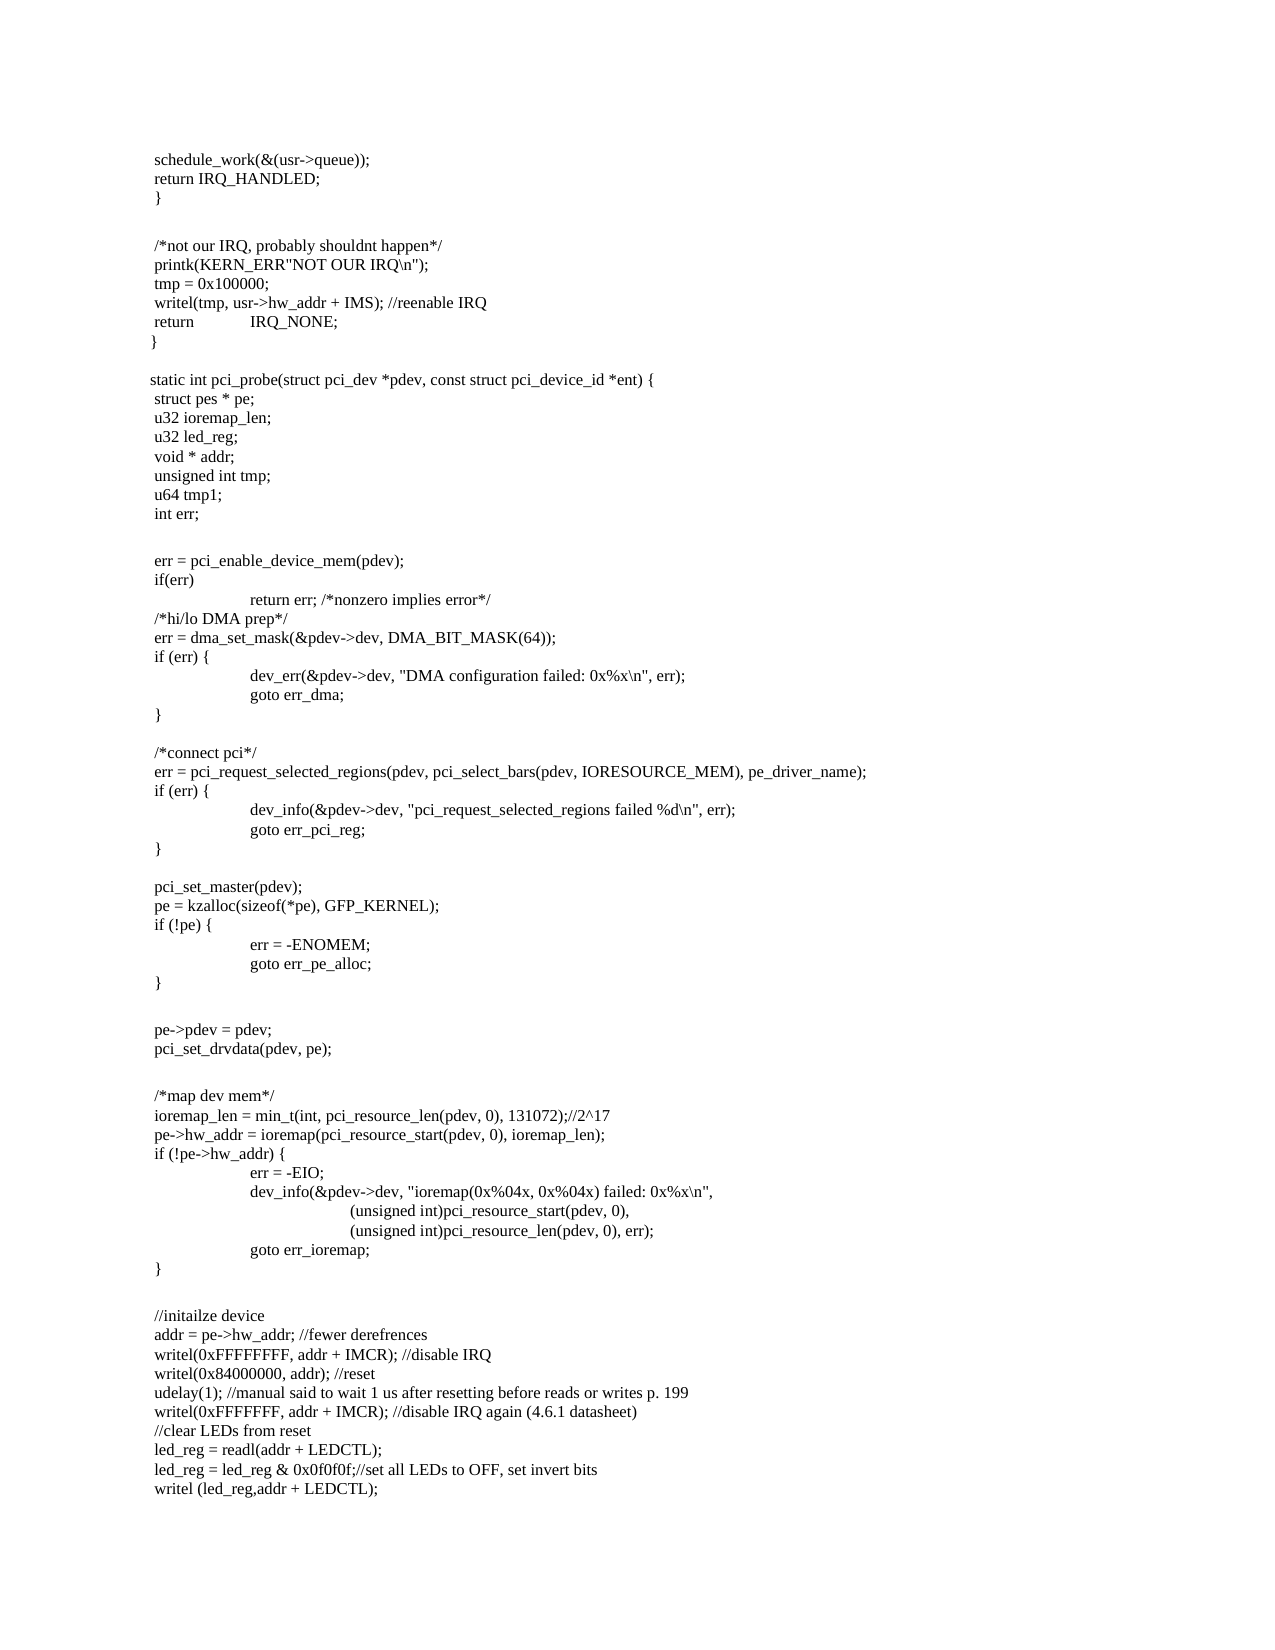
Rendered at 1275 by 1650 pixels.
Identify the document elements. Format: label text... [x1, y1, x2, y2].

text err = -ENOMEM; [150, 934, 1125, 953]
text tmp = 0x100000; [150, 274, 1125, 293]
text /*hi/lo DMA prep*/ [150, 608, 1125, 628]
text err = dma_set_mask(&pdev->dev, DMA_BIT_MASK(64)); [150, 628, 1125, 647]
text pe->pdev = pdev; [150, 1020, 1125, 1039]
text u32 led_reg; [150, 427, 1125, 446]
text udelay(1); //manual said to wait 1 us after resetting before reads or writes p. 199 [150, 1383, 1125, 1402]
text (unsigned int)pci_resource_start(pdev, 0), [150, 1201, 1125, 1220]
text if (!pe) { [150, 915, 1125, 934]
text /*not our IRQ, probably shouldnt happen*/ [150, 236, 1125, 255]
text if (err) { [150, 781, 1125, 800]
text /*connect pci*/ [150, 743, 1125, 762]
text static int pci_probe(struct pci_dev *pdev, const struct pci_device_id *ent) { [150, 370, 1125, 389]
text goto err_dma; [150, 685, 1125, 704]
text unsigned int tmp; [150, 466, 1125, 485]
text pci_set_master(pdev); [150, 877, 1125, 896]
text int err; [150, 504, 1125, 523]
text goto err_pci_reg; [150, 819, 1125, 838]
text //clear LEDs from reset [150, 1421, 1125, 1440]
text } [150, 838, 1125, 858]
text pci_set_drvdata(pdev, pe); [150, 1039, 1125, 1058]
text } [150, 188, 1125, 207]
text return IRQ_HANDLED; [150, 169, 1125, 188]
text return IRQ_NONE; [150, 312, 1125, 331]
text dev_info(&pdev->dev, "pci_request_selected_regions failed %d\n", err); [150, 800, 1125, 819]
text led_reg = readl(addr + LEDCTL); [150, 1440, 1125, 1459]
text } [150, 704, 1125, 723]
text writel(0x84000000, addr); //reset [150, 1363, 1125, 1383]
text addr = pe->hw_addr; //fewer derefrences [150, 1325, 1125, 1344]
text err = pci_enable_device_mem(pdev); [150, 551, 1125, 570]
text schedule_work(&(usr->queue)); [150, 150, 1125, 169]
text } [150, 1259, 1125, 1278]
text ioremap_len = min_t(int, pci_resource_len(pdev, 0), 131072);//2^17 [150, 1105, 1125, 1124]
text led_reg = led_reg & 0x0f0f0f;//set all LEDs to OFF, set invert bits [150, 1459, 1125, 1478]
text (unsigned int)pci_resource_len(pdev, 0), err); [150, 1220, 1125, 1239]
text writel (led_reg,addr + LEDCTL); [150, 1478, 1125, 1498]
text pe->hw_addr = ioremap(pci_resource_start(pdev, 0), ioremap_len); [150, 1124, 1125, 1144]
text goto err_pe_alloc; [150, 953, 1125, 973]
text writel(0xFFFFFFFF, addr + IMCR); //disable IRQ [150, 1344, 1125, 1363]
text struct pes * pe; [150, 389, 1125, 408]
text if (err) { [150, 647, 1125, 666]
text goto err_ioremap; [150, 1239, 1125, 1259]
text pe = kzalloc(sizeof(*pe), GFP_KERNEL); [150, 896, 1125, 915]
text writel(0xFFFFFFF, addr + IMCR); //disable IRQ again (4.6.1 datasheet) [150, 1402, 1125, 1421]
text dev_err(&pdev->dev, "DMA configuration failed: 0x%x\n", err); [150, 666, 1125, 685]
text //initailze device [150, 1306, 1125, 1325]
text err = pci_request_selected_regions(pdev, pci_select_bars(pdev, IORESOURCE_MEM), pe_driver_name); [150, 762, 1125, 781]
text err = -EIO; [150, 1163, 1125, 1182]
text return err; /*nonzero implies error*/ [150, 589, 1125, 608]
text dev_info(&pdev->dev, "ioremap(0x%04x, 0x%04x) failed: 0x%x\n", [150, 1182, 1125, 1201]
text void * addr; [150, 446, 1125, 466]
text if (!pe->hw_addr) { [150, 1144, 1125, 1163]
text /*map dev mem*/ [150, 1086, 1125, 1105]
text u64 tmp1; [150, 485, 1125, 504]
text u32 ioremap_len; [150, 408, 1125, 427]
text } [150, 973, 1125, 992]
text printk(KERN_ERR"NOT OUR IRQ\n"); [150, 255, 1125, 274]
text writel(tmp, usr->hw_addr + IMS); //reenable IRQ [150, 293, 1125, 312]
text if(err) [150, 570, 1125, 589]
text } [150, 331, 1125, 351]
